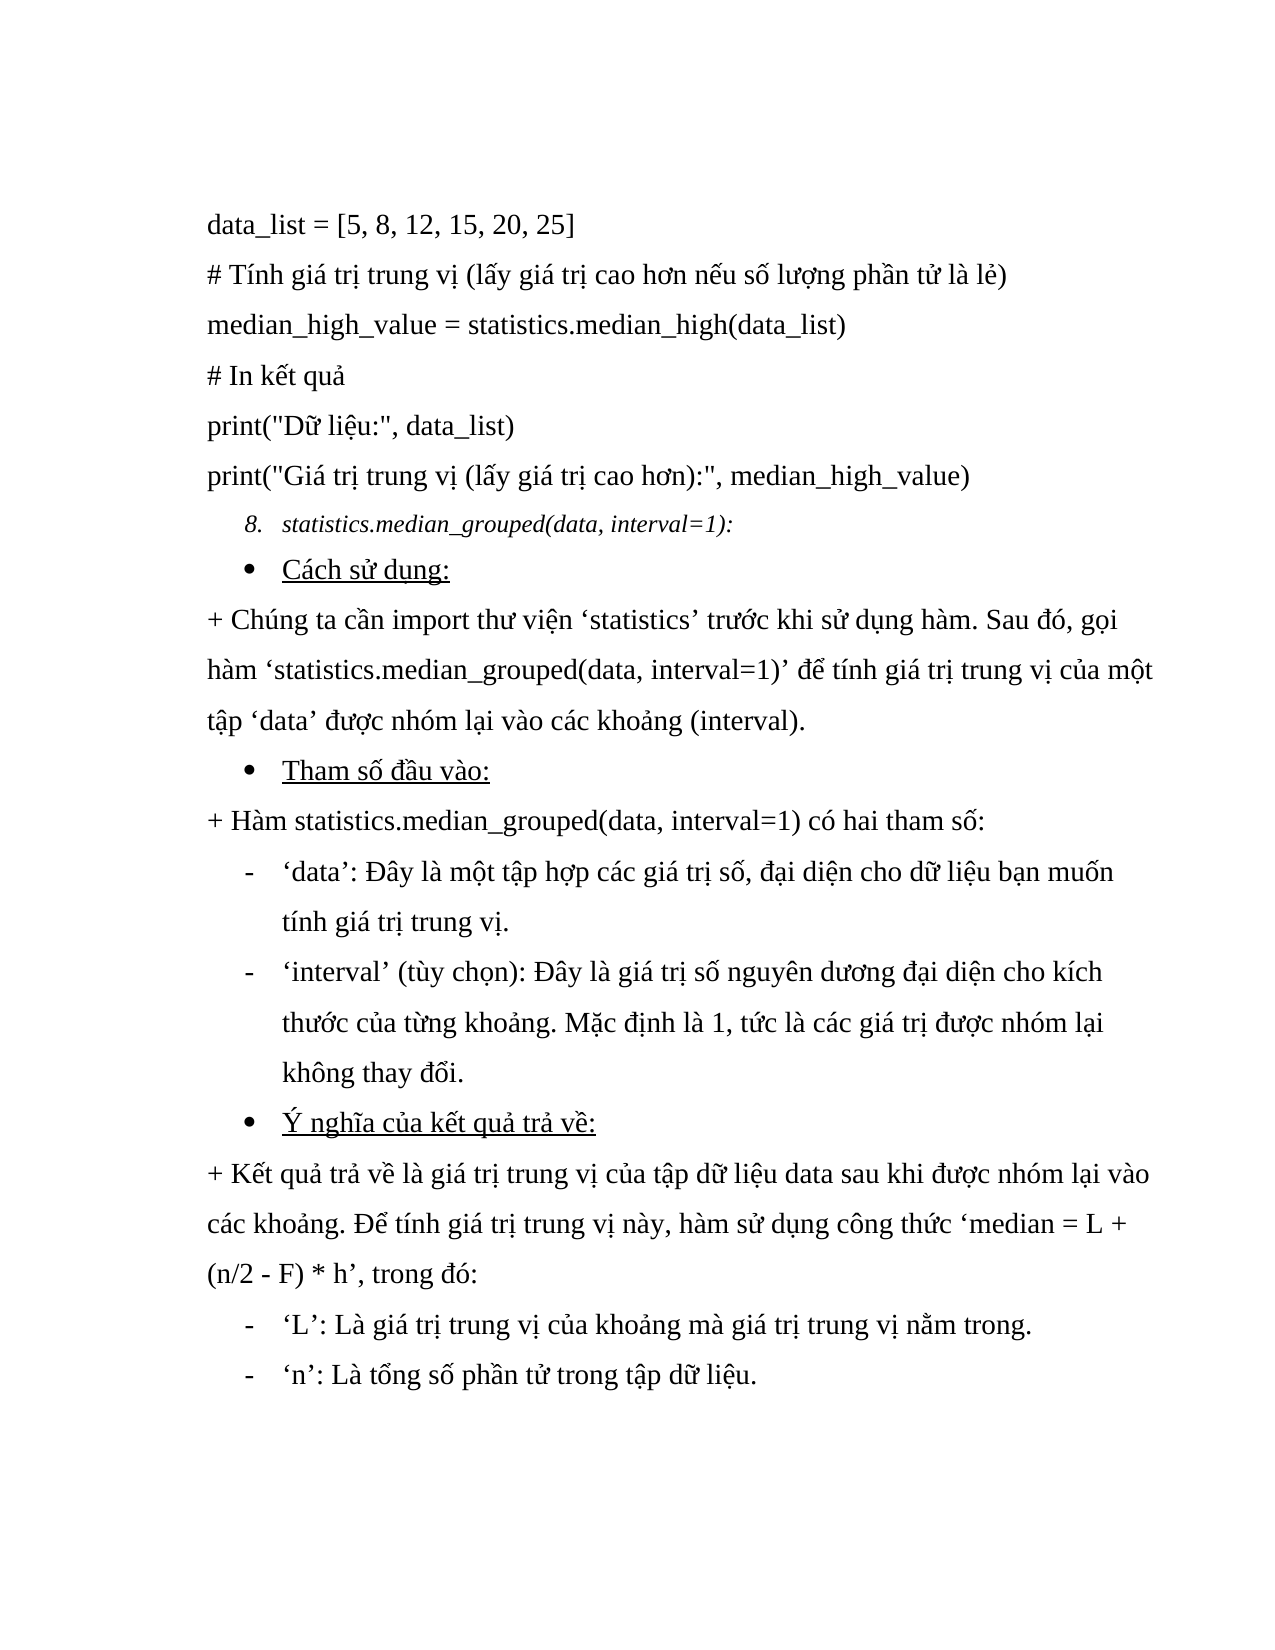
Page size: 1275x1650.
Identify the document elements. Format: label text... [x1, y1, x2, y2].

text print("Giá trị trung vị (lấy giá trị cao hơn):", median_high_value) [207, 458, 1157, 492]
text data_list = [5, 8, 12, 15, 20, 25] [207, 207, 1157, 240]
list Cách sử dụng: [244, 552, 1157, 585]
text + Chúng ta cần import thư viện ‘statistics’ trước khi sử dụng hàm. Sau đó, gọi hàm ‘statistics.median_grouped(data, interval=1)’ để tính giá trị trung vị của một tập ‘data’ được nhóm lại vào các khoảng (interval). [207, 602, 1157, 736]
text + Hàm statistics.median_grouped(data, interval=1) có hai tham số: [207, 803, 1157, 837]
list Ý nghĩa của kết quả trả về: [244, 1105, 1157, 1139]
text # In kết quả [207, 358, 1157, 391]
text median_high_value = statistics.median_high(data_list) [207, 307, 1157, 341]
text print("Dữ liệu:", data_list) [207, 408, 1157, 442]
list ‘interval’ (tùy chọn): Đây là giá trị số nguyên dương đại diện cho kích thước của từng khoảng. Mặc định là 1, tức là các giá trị được nhóm lại không thay đổi. [244, 954, 1157, 1089]
list ‘data’: Đây là một tập hợp các giá trị số, đại diện cho dữ liệu bạn muốn tính giá trị trung vị. [244, 854, 1157, 938]
list Tham số đầu vào: [244, 753, 1157, 787]
list ‘n’: Là tổng số phần tử trong tập dữ liệu. [244, 1357, 1157, 1391]
list ‘L’: Là giá trị trung vị của khoảng mà giá trị trung vị nằm trong. [244, 1307, 1157, 1340]
text + Kết quả trả về là giá trị trung vị của tập dữ liệu data sau khi được nhóm lại vào các khoảng. Để tính giá trị trung vị này, hàm sử dụng công thức ‘median = L + (n/2 - F) * h’, trong đó: [207, 1156, 1157, 1290]
list statistics.median_grouped(data, interval=1): [244, 509, 1157, 537]
text # Tính giá trị trung vị (lấy giá trị cao hơn nếu số lượng phần tử là lẻ) [207, 257, 1157, 291]
